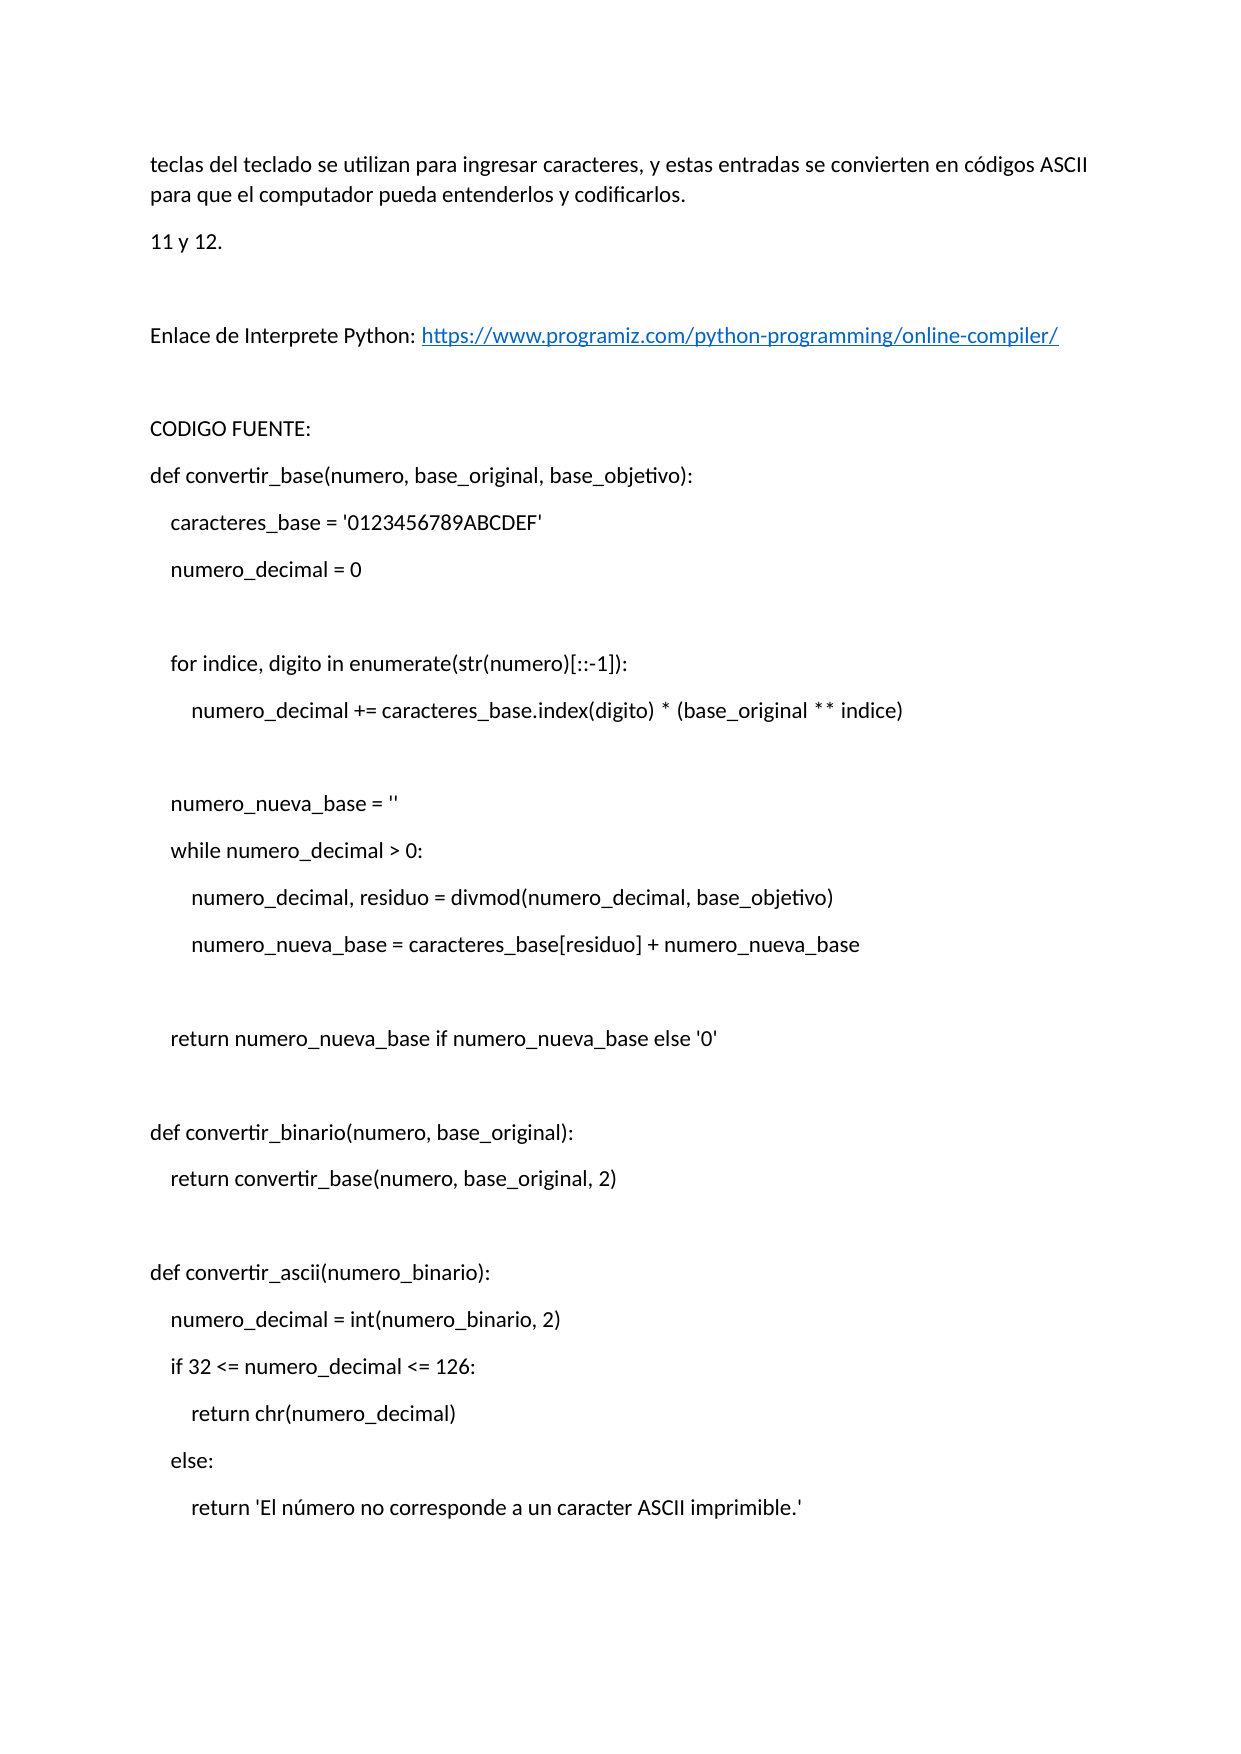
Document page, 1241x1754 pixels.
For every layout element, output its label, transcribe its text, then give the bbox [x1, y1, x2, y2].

text caracteres_base = '0123456789ABCDEF' [150, 508, 1090, 536]
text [150, 150, 1090, 208]
text numero_decimal = int(numero_binario, 2) [150, 1305, 1090, 1333]
text return chr(numero_decimal) [150, 1399, 1090, 1427]
text def convertir_ascii(numero_binario): [150, 1258, 1090, 1286]
text return 'El número no corresponde a un caracter ASCII imprimible.' [150, 1493, 1090, 1521]
text numero_nueva_base = caracteres_base[residuo] + numero_nueva_base [150, 930, 1090, 958]
text CODIGO FUENTE: [150, 414, 1090, 443]
text def convertir_binario(numero, base_original): [150, 1118, 1090, 1146]
text def convertir_base(numero, base_original, base_objetivo): [150, 461, 1090, 489]
text Enlace de Interprete Python: https://www.programiz.com/python-programming/online-compiler/ [150, 321, 1090, 349]
text numero_decimal, residuo = divmod(numero_decimal, base_objetivo) [150, 883, 1090, 911]
text if 32 <= numero_decimal <= 126: [150, 1352, 1090, 1380]
text return numero_nueva_base if numero_nueva_base else '0' [150, 1024, 1090, 1052]
text for indice, digito in enumerate(str(numero)[::-1]): [150, 649, 1090, 677]
text return convertir_base(numero, base_original, 2) [150, 1164, 1090, 1193]
text numero_nueva_base = '' [150, 789, 1090, 818]
text 11 y 12. [150, 227, 1090, 255]
text else: [150, 1446, 1090, 1474]
text while numero_decimal > 0: [150, 836, 1090, 864]
text numero_decimal += caracteres_base.index(digito) * (base_original ** indice) [150, 696, 1090, 724]
text numero_decimal = 0 [150, 555, 1090, 583]
